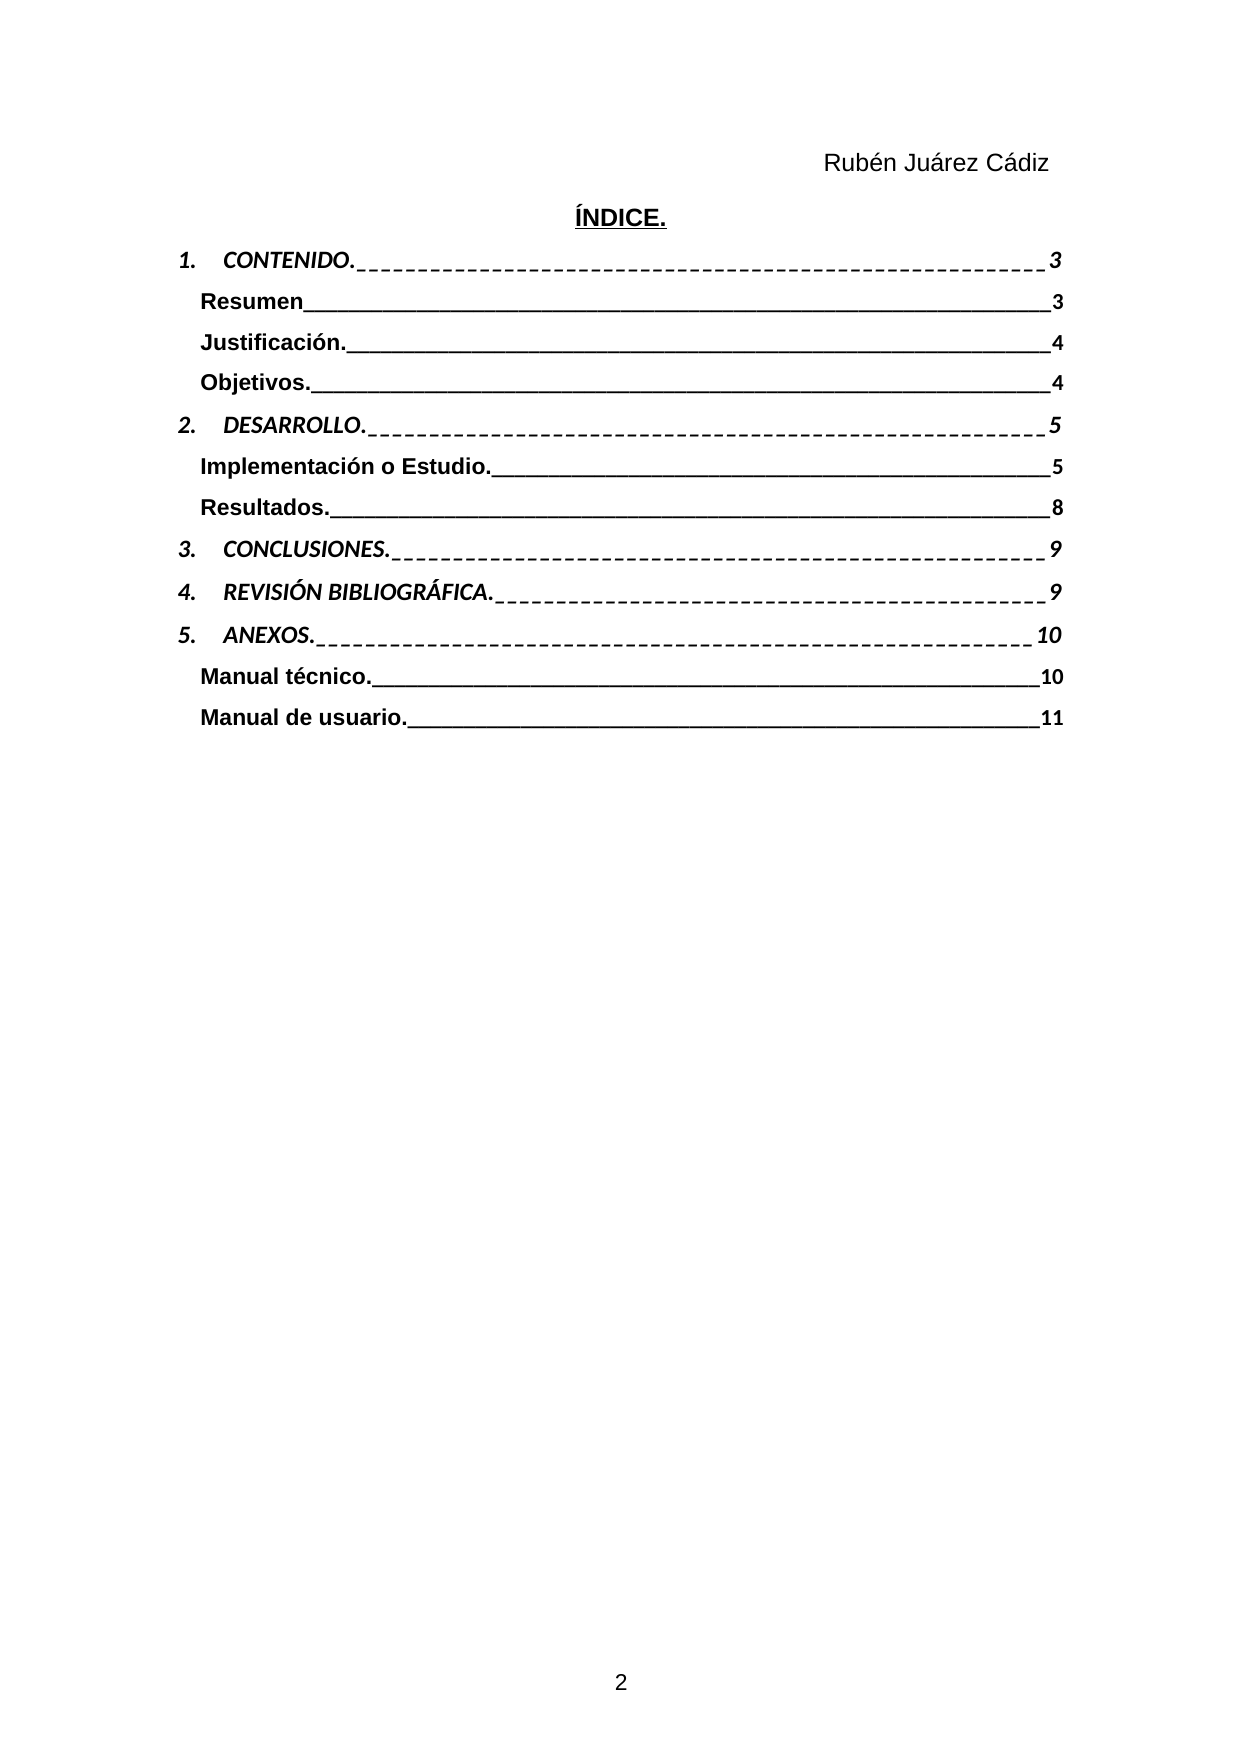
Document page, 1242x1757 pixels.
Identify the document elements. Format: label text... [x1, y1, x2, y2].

text Justificación. 4 [200, 328, 1064, 356]
text Objetivos. 4 [200, 368, 1064, 397]
text 4. REVISIÓN BIBLIOGRÁFICA. 9 [177, 576, 1064, 607]
text 1. CONTENIDO. 3 [177, 244, 1064, 275]
text Rubén Juárez Cádiz [177, 148, 1050, 176]
text Manual técnico. 10 [200, 662, 1064, 690]
text Manual de usuario. 11 [200, 703, 1064, 731]
text 2. DESARROLLO. 5 [177, 409, 1064, 439]
text 3. CONCLUSIONES. 9 [177, 533, 1064, 564]
text Resultados. 8 [200, 493, 1064, 521]
text Implementación o Estudio. 5 [200, 452, 1064, 480]
text ÍNDICE. [177, 203, 1064, 232]
text Resumen 3 [200, 287, 1064, 316]
text 5. ANEXOS. 10 [177, 619, 1064, 650]
